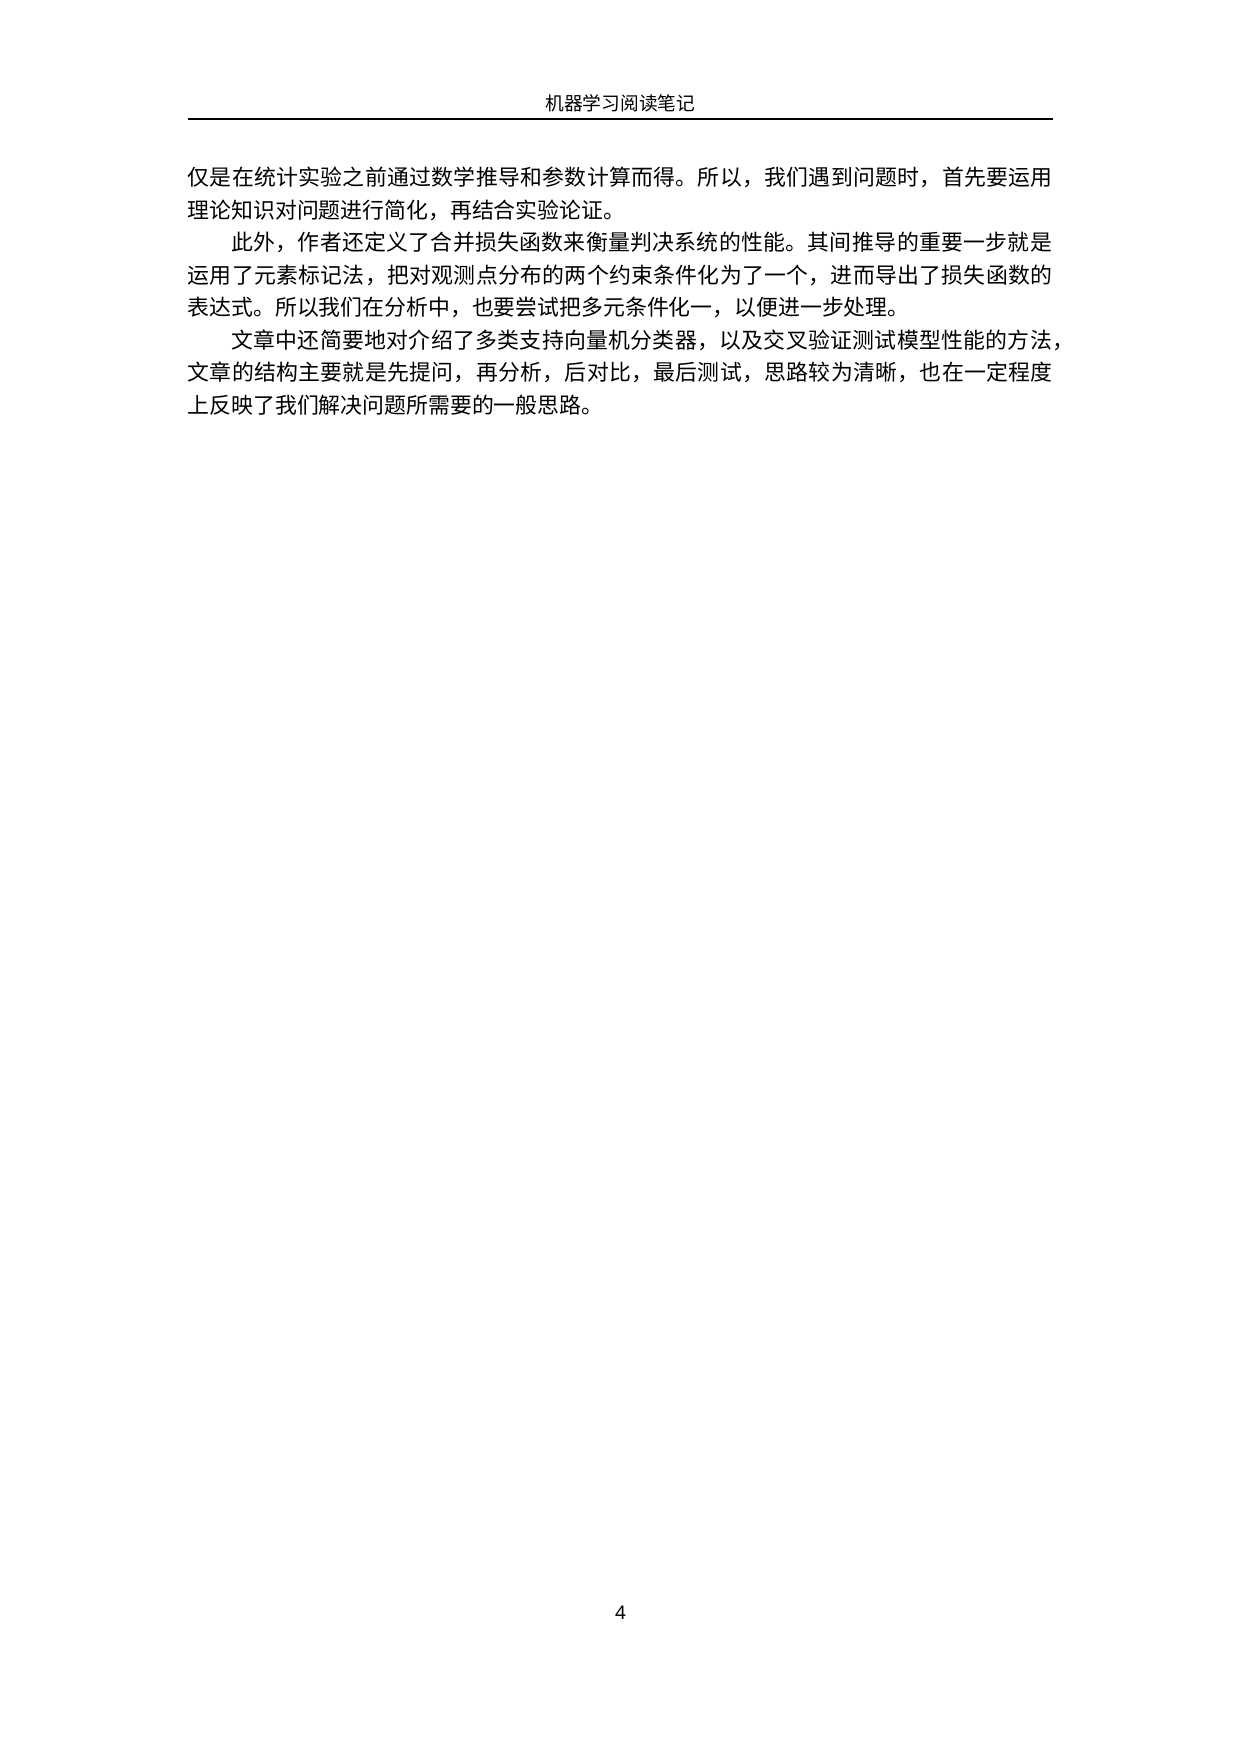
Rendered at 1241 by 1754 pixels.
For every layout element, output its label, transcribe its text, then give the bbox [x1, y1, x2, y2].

text 文章中还简要地对介绍了多类支持向量机分类器，以及交叉验证测试模型性能的方法，文章的结构主要就是先提问，再分析，后对比，最后测试，思路较为清晰，也在一定程度上反映了我们解决问题所需要的一般思路。 [187, 322, 1053, 420]
text 此外，作者还定义了合并损失函数来衡量判决系统的性能。其间推导的重要一步就是运用了元素标记法，把对观测点分布的两个约束条件化为了一个，进而导出了损失函数的表达式。所以我们在分析中，也要尝试把多元条件化一，以便进一步处理。 [187, 225, 1053, 322]
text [187, 160, 1053, 225]
